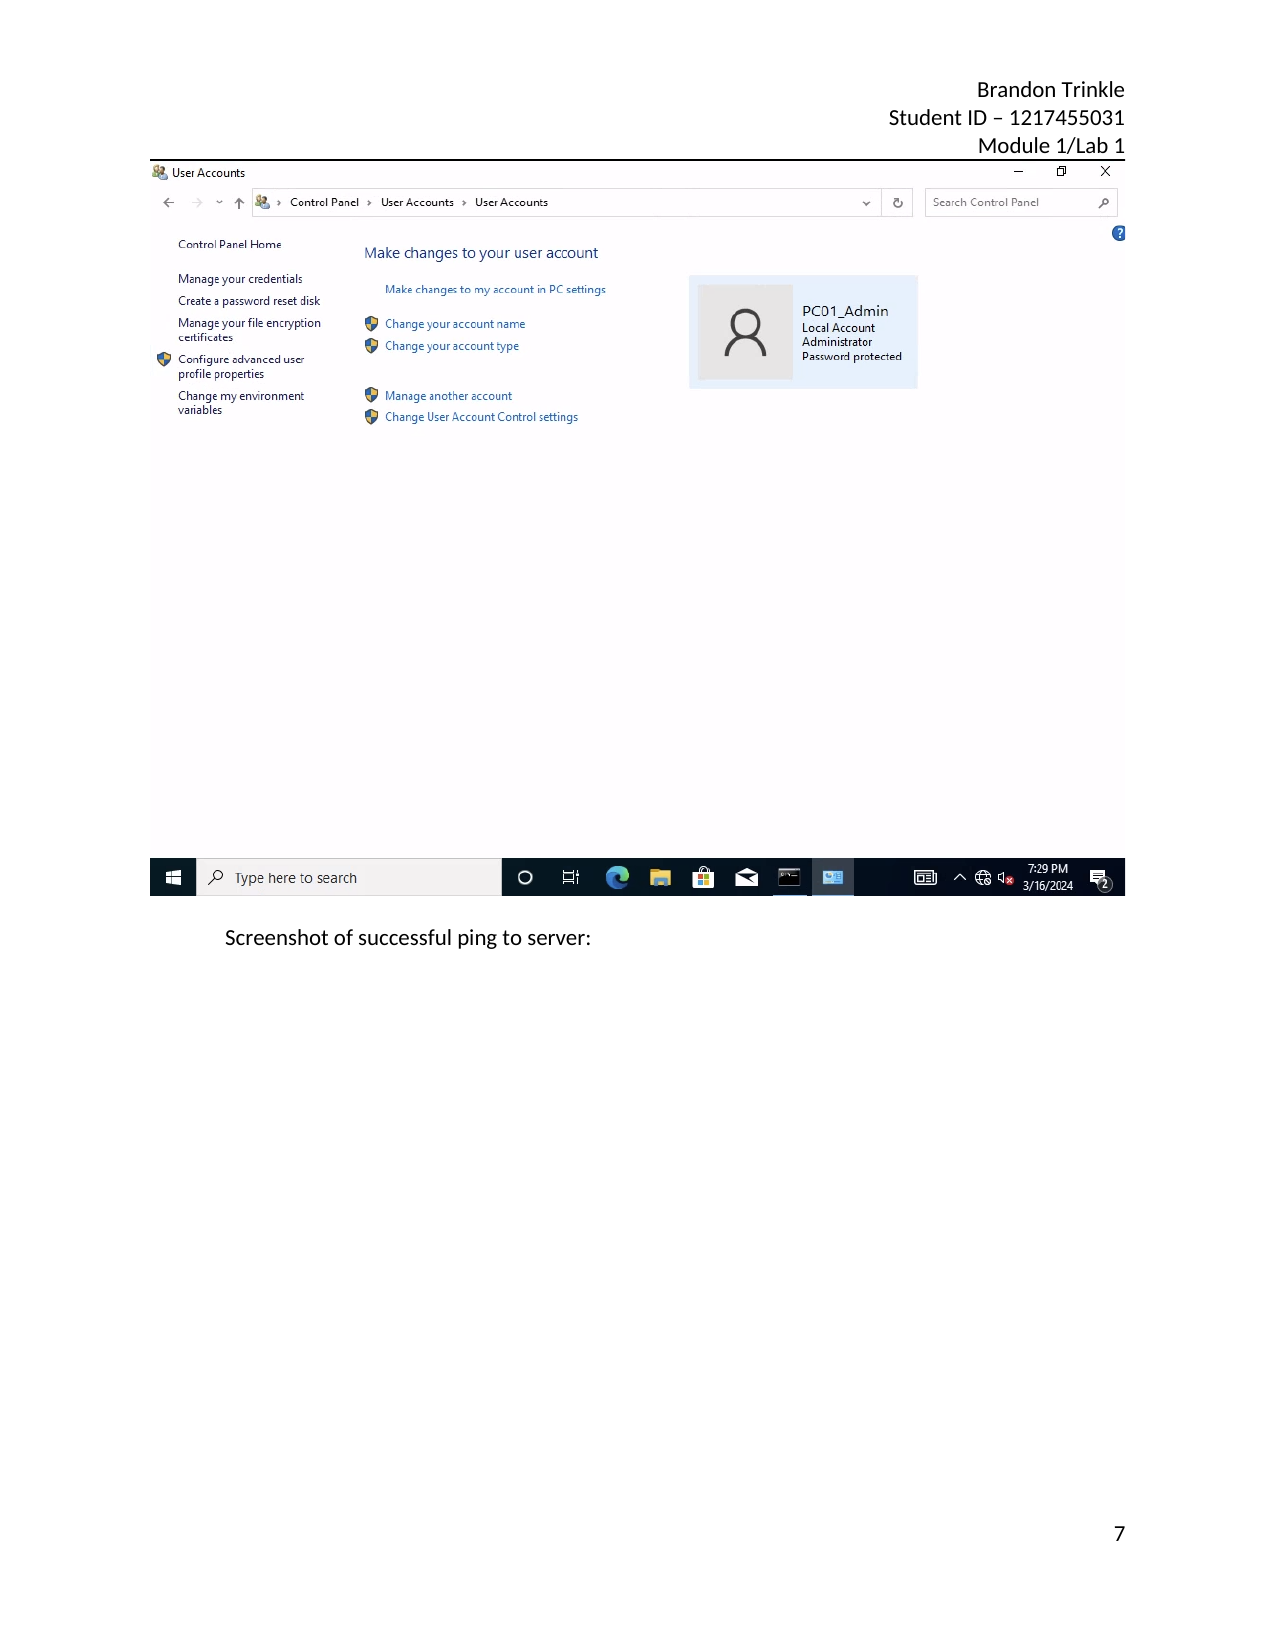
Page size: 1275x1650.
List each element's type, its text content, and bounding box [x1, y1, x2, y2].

picture [150, 159, 1125, 896]
text Screenshot of successful ping to server: [150, 923, 1125, 951]
